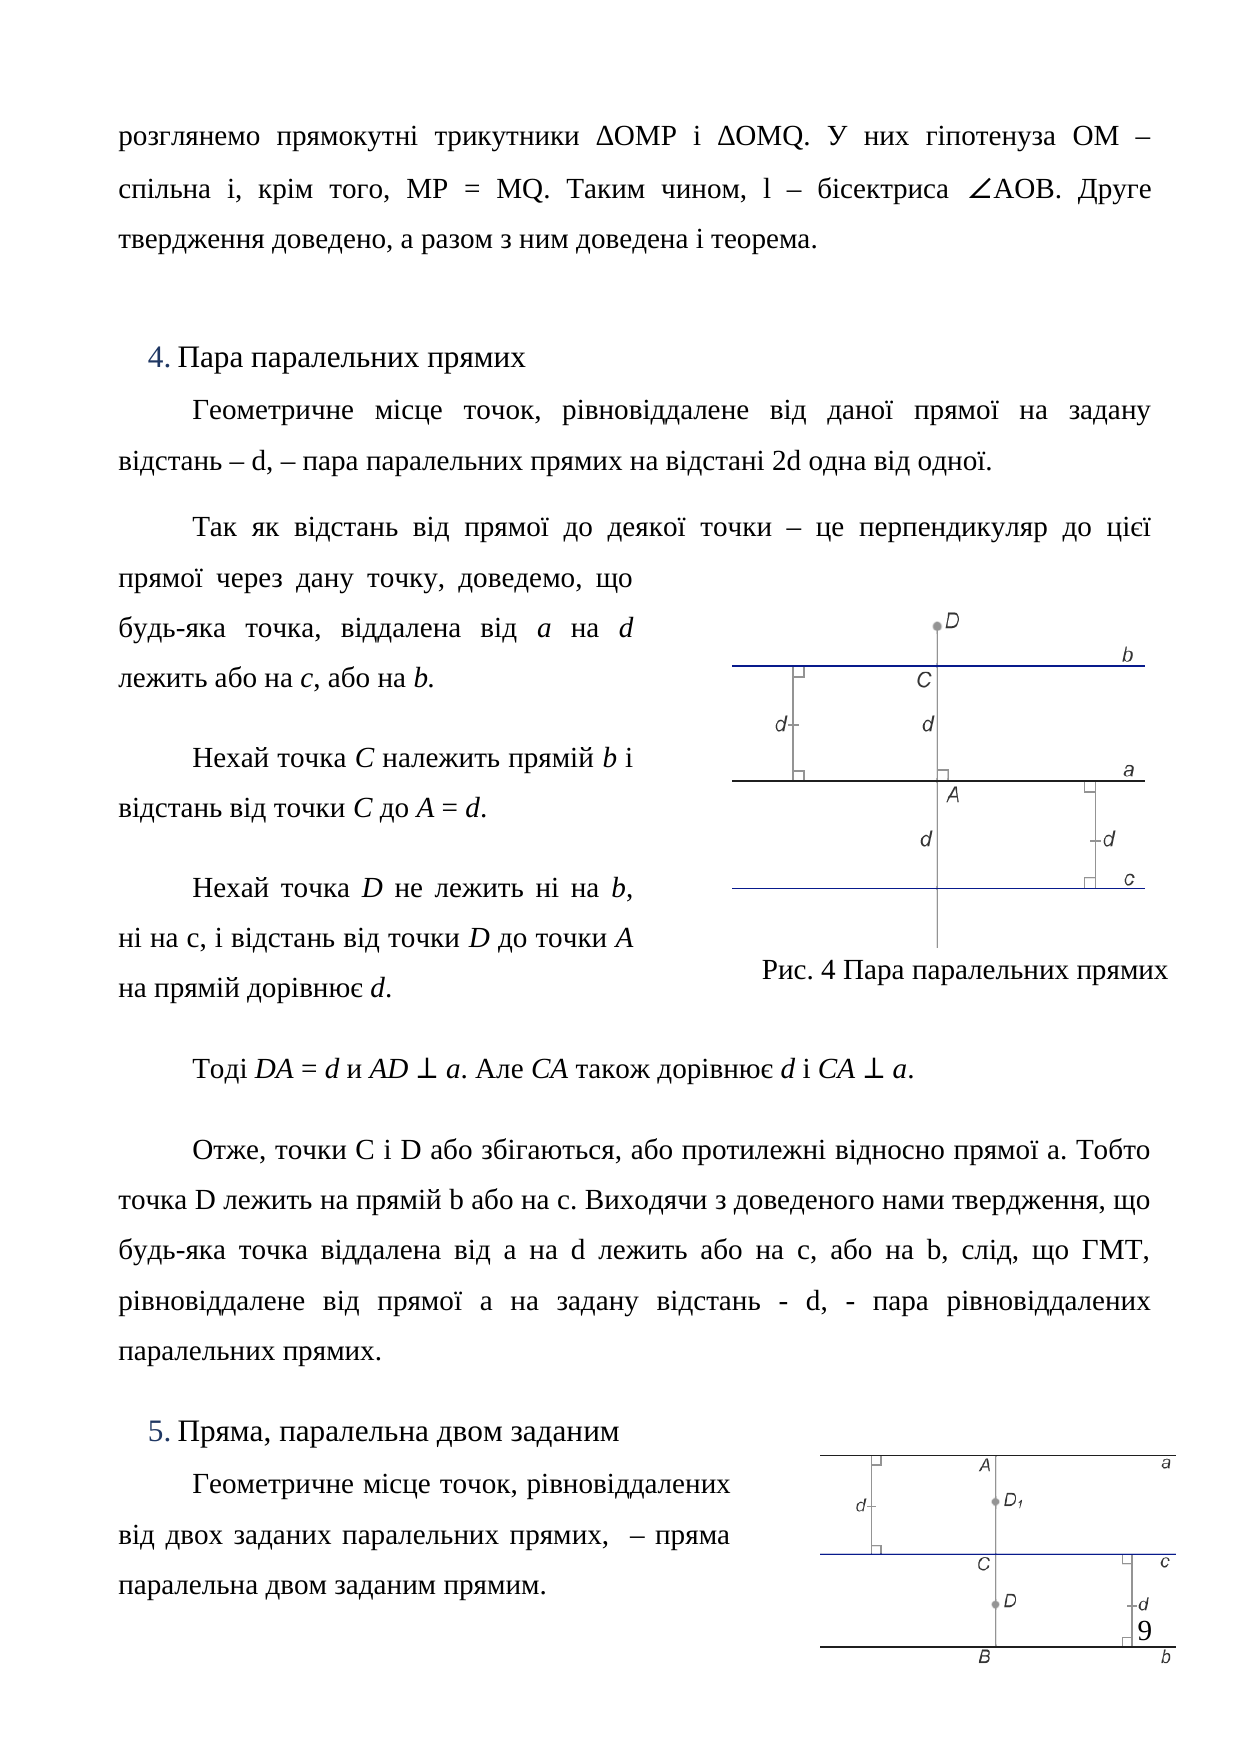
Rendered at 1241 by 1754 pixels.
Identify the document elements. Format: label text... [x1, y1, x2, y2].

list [118, 118, 1152, 255]
text Отже, точки С і D або збігаються, або протилежні відносно прямої а. Тобто точка D лежить на прямій b або на с. Виходячи з доведеного нами твердження, що будь-яка точка віддалена від а на d лежить або на с, або на b, слід, що ГМТ, рівновіддалене від прямої а на задану відстань - d, - пара рівновіддалених паралельних прямих. [118, 1132, 1152, 1367]
text Геометричне місце точок, рівновіддалене від даної прямої на задану відстань – d, – пара паралельних прямих на відстані 2d одна від одної. [118, 392, 1152, 476]
text Тоді DA = d и AD ⊥ a. Але СА також дорівнює d і СА ⊥ а. [118, 1050, 1152, 1085]
text Нехай точка С належить прямій b і відстань від точки C до A = d. [118, 740, 652, 824]
subtitle Пара паралельних прямих [148, 338, 1152, 374]
picture [750, 1354, 1241, 1754]
text Геометричне місце точок, рівновіддалених від двох заданих паралельних прямих, – пряма паралельна двом заданим прямим. [118, 1466, 750, 1601]
subtitle Пряма, паралельна двом заданим [148, 1413, 750, 1448]
text Нехай точка D не лежить ні на b, ні на c, і відстань від точки D до точки А на прямій дорівнює d. [118, 870, 652, 1004]
text Так як відстань від прямої до деякої точки – це перпендикуляр до цієї прямої через дану точку, доведемо, що будь-яка точка, віддалена від а на d лежить або на с, або на b. [118, 509, 1152, 694]
picture [652, 548, 1222, 1013]
